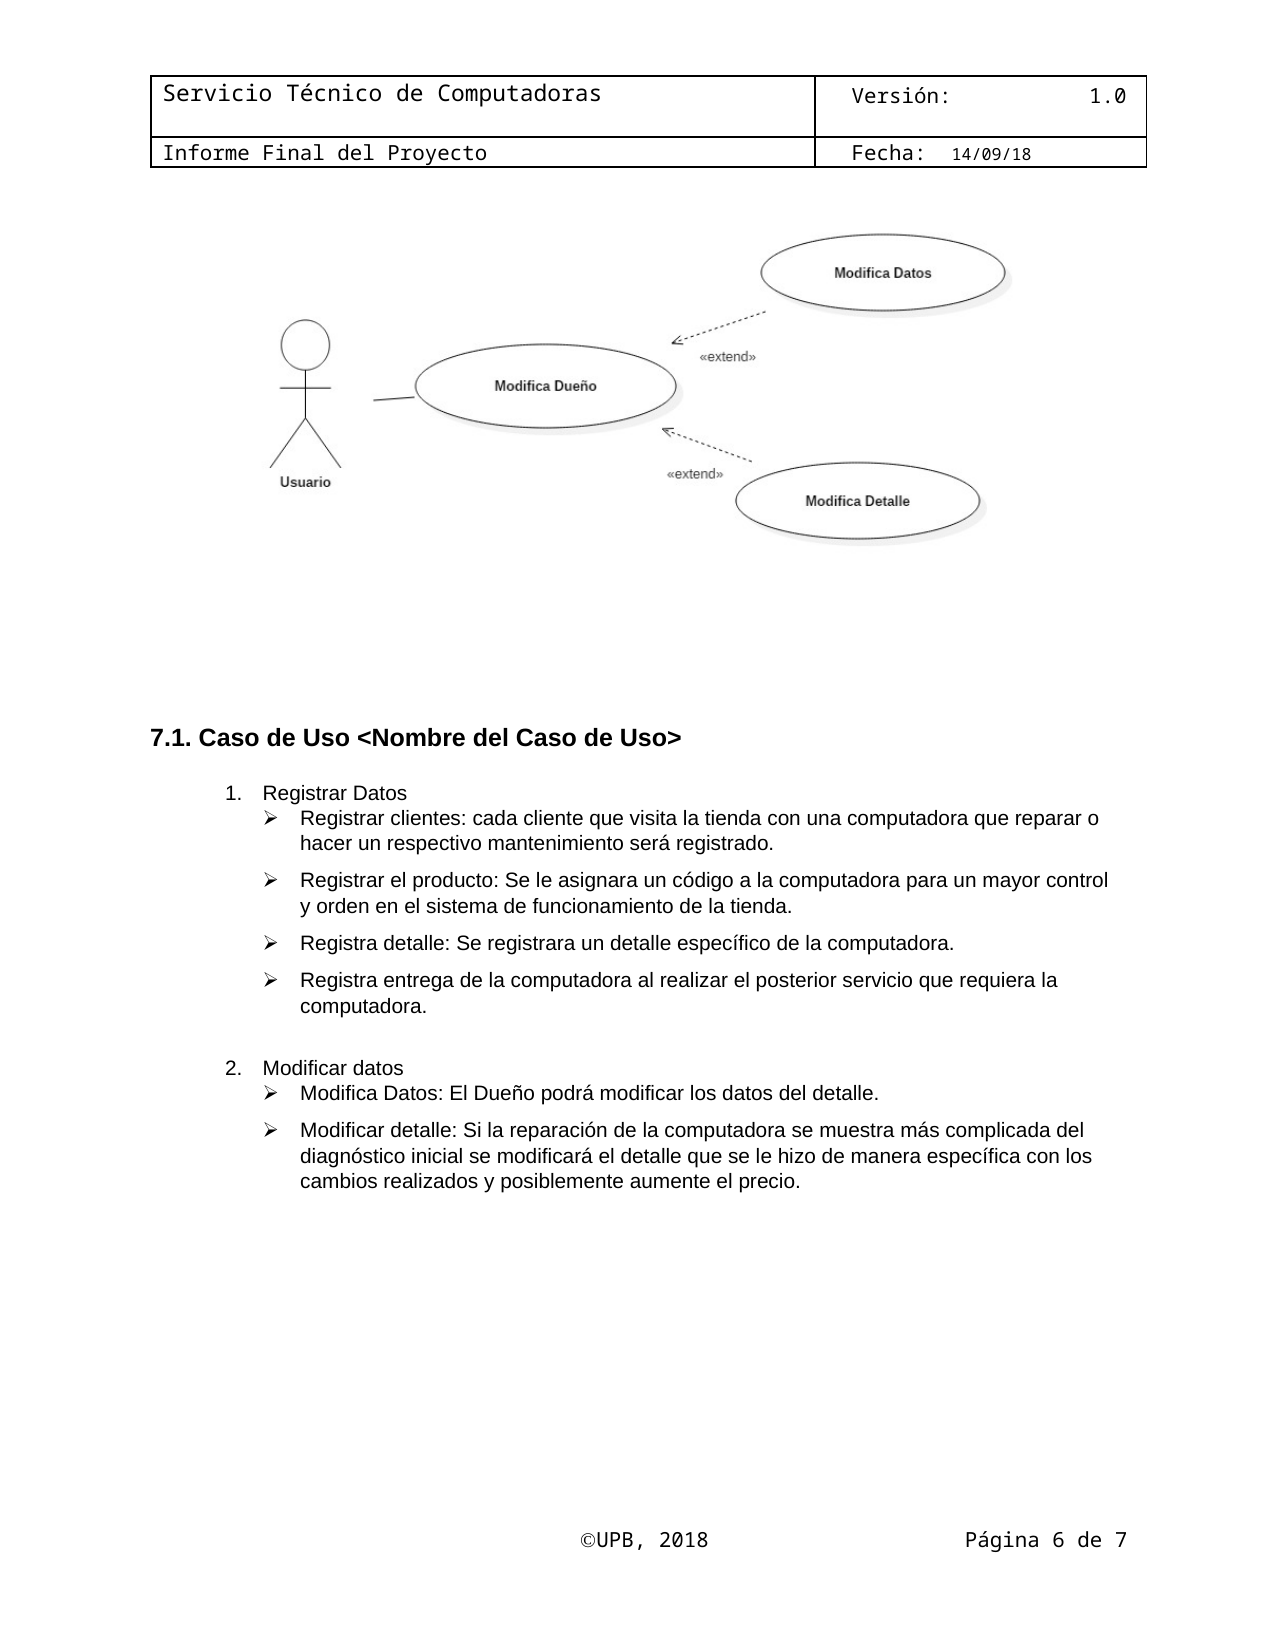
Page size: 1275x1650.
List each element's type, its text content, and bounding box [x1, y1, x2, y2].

list Registrar el producto: Se le asignara un código a la computadora para un mayor control y orden en el sistema de funcionamiento de la tienda. [262, 867, 1125, 917]
list Registrar Datos [225, 780, 1125, 805]
list Registra entrega de la computadora al realizar el posterior servicio que requiera la computadora. [262, 967, 1125, 1017]
text 7.1. Caso de Uso <Nombre del Caso de Uso> [150, 723, 1125, 751]
list Modificar datos [225, 1055, 1125, 1080]
list Modificar detalle: Si la reparación de la computadora se muestra más complicada del diagnóstico inicial se modificará el detalle que se le hizo de manera específica con los cambios realizados y posiblemente aumente el precio. [262, 1117, 1125, 1192]
list Registra detalle: Se registrara un detalle específico de la computadora. [262, 930, 1125, 955]
list Modifica Datos: El Dueño podrá modificar los datos del detalle. [262, 1080, 1125, 1105]
picture [228, 224, 1047, 581]
list Registrar clientes: cada cliente que visita la tienda con una computadora que reparar o hacer un respectivo mantenimiento será registrado. [262, 805, 1125, 855]
